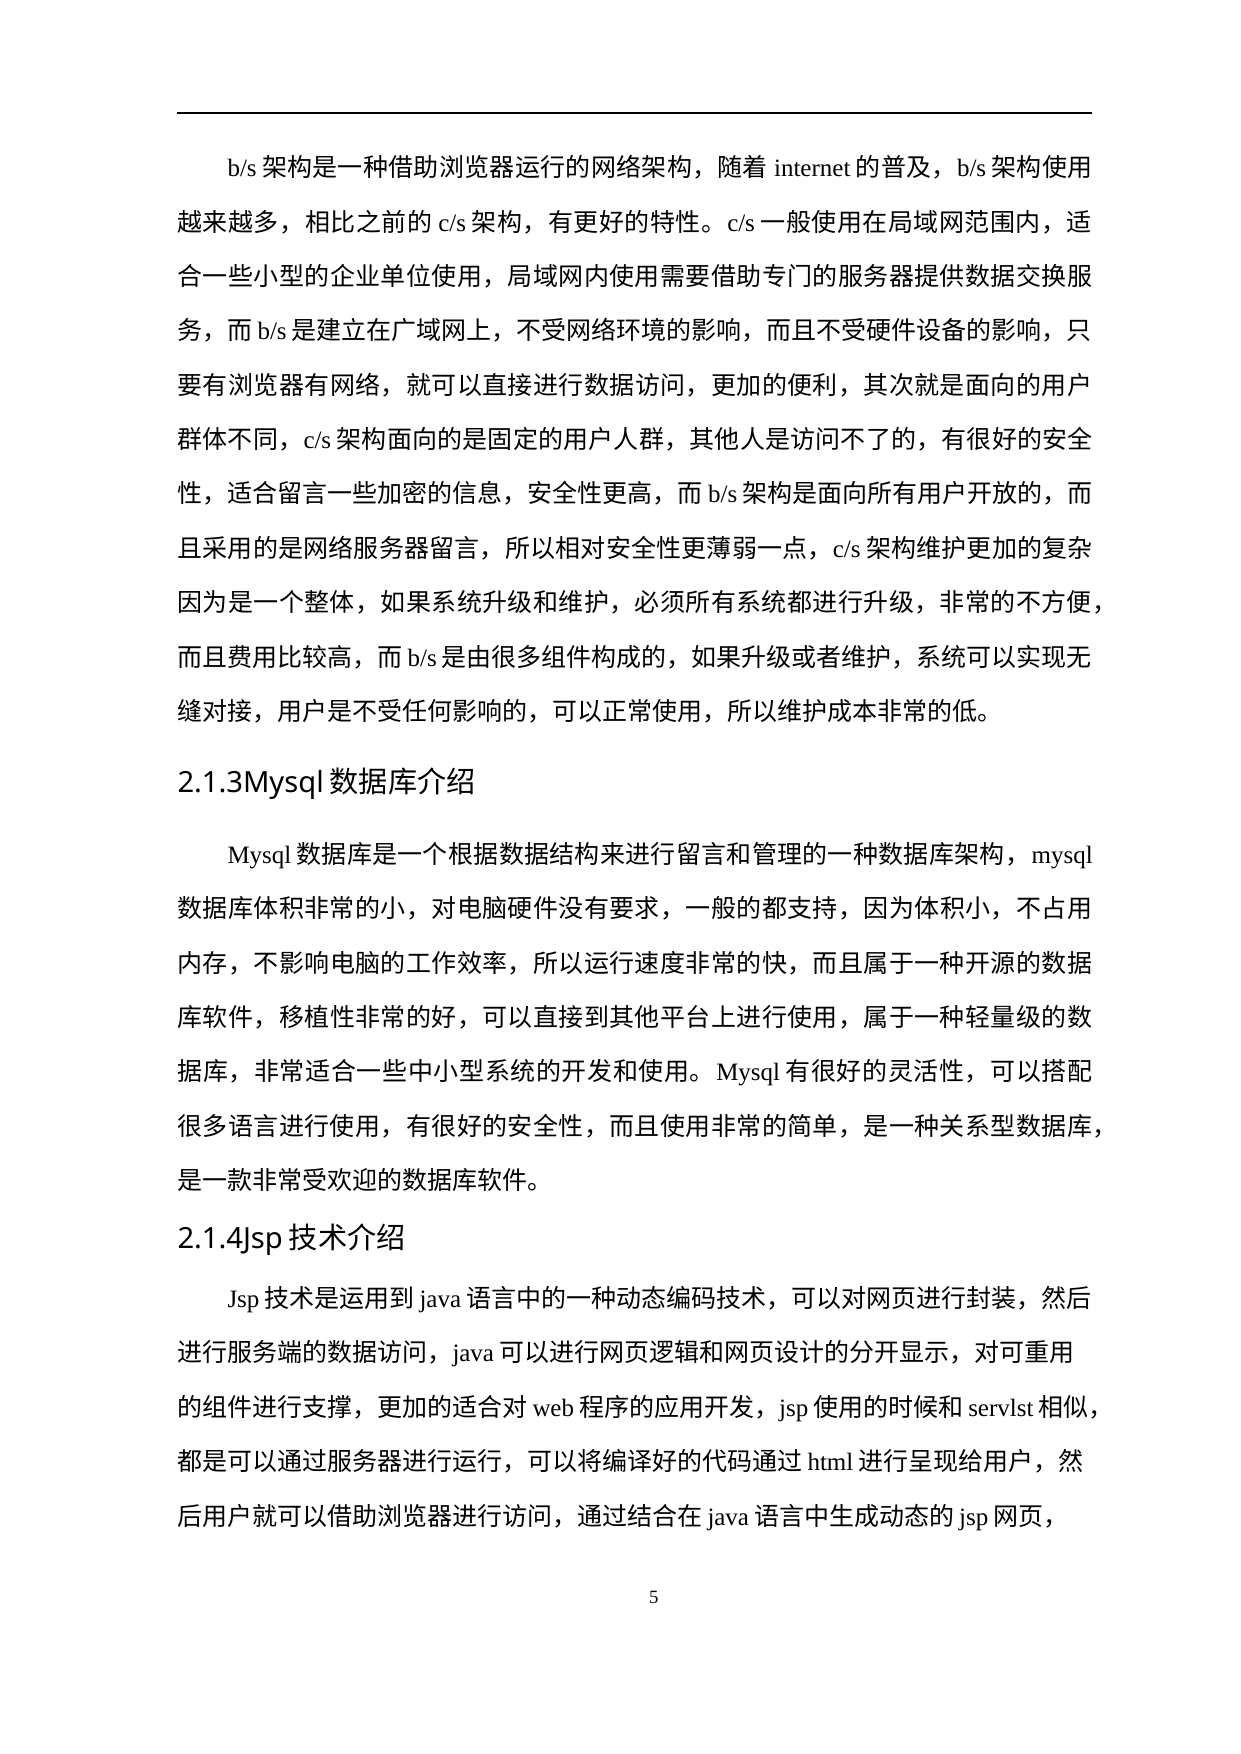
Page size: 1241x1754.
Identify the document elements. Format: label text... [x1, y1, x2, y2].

text Mysql数据库是一个根据数据结构来进行留言和管理的一种数据库架构，mysql数据库体积非常的小，对电脑硬件没有要求，一般的都支持，因为体积小，不占用内存，不影响电脑的工作效率，所以运行速度非常的快，而且属于一种开源的数据库软件，移植性非常的好，可以直接到其他平台上进行使用，属于一种轻量级的数据库，非常适合一些中小型系统的开发和使用。Mysql有很好的灵活性，可以搭配很多语言进行使用，有很好的安全性，而且使用非常的简单，是一种关系型数据库，是一款非常受欢迎的数据库软件。 [177, 834, 1092, 1197]
text 2.1.4Jsp技术介绍 [177, 1215, 1092, 1257]
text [177, 1278, 1092, 1532]
text 2.1.3Mysql数据库介绍 [177, 758, 1092, 801]
text b/s架构是一种借助浏览器运行的网络架构，随着internet的普及，b/s架构使用越来越多，相比之前的c/s架构，有更好的特性。c/s一般使用在局域网范围内，适合一些小型的企业单位使用，局域网内使用需要借助专门的服务器提供数据交换服务，而b/s是建立在广域网上，不受网络环境的影响，而且不受硬件设备的影响，只要有浏览器有网络，就可以直接进行数据访问，更加的便利，其次就是面向的用户群体不同，c/s架构面向的是固定的用户人群，其他人是访问不了的，有很好的安全性，适合留言一些加密的信息，安全性更高，而b/s架构是面向所有用户开放的，而且采用的是网络服务器留言，所以相对安全性更薄弱一点，c/s架构维护更加的复杂，因为是一个整体，如果系统升级和维护，必须所有系统都进行升级，非常的不方便，而且费用比较高，而b/s是由很多组件构成的，如果升级或者维护，系统可以实现无缝对接，用户是不受任何影响的，可以正常使用，所以维护成本非常的低。 [177, 148, 1092, 728]
